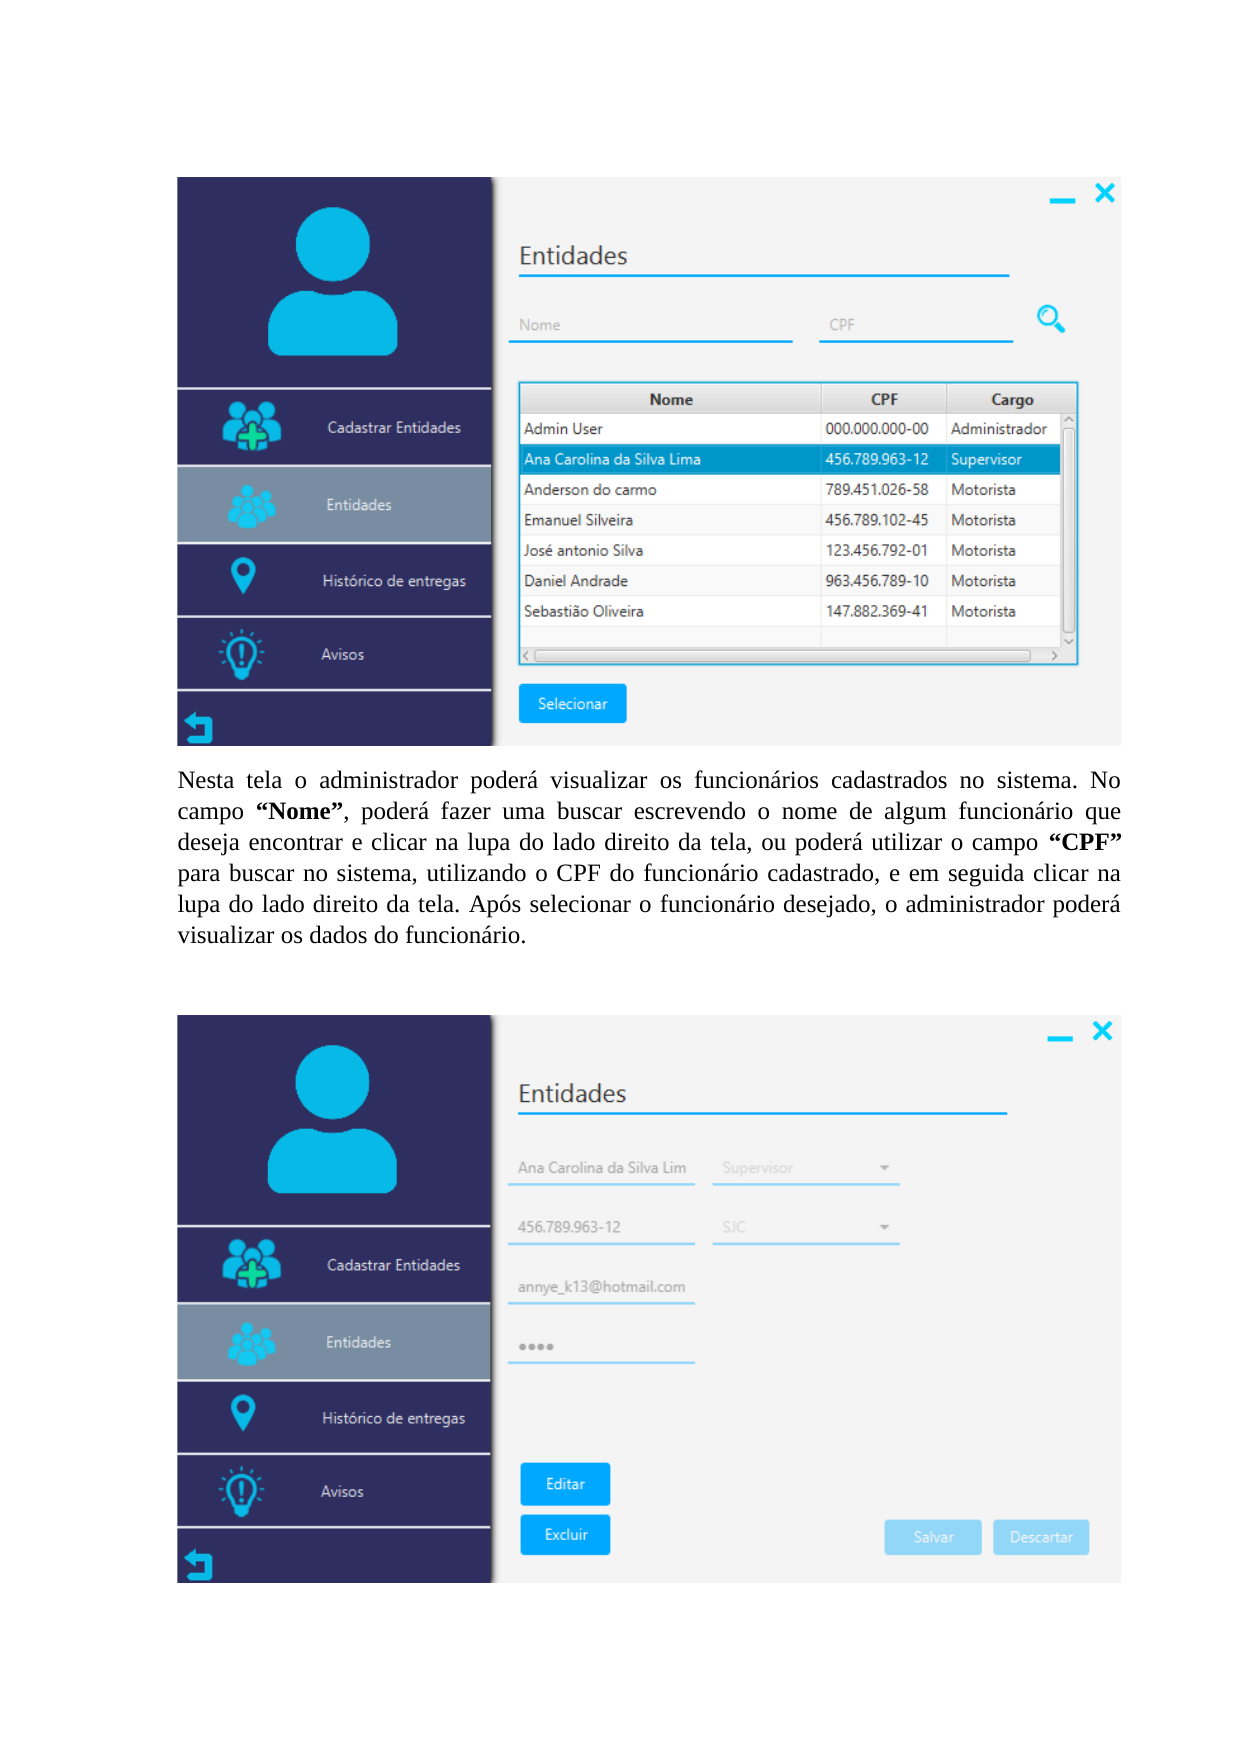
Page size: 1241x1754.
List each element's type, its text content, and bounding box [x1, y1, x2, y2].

picture [177, 1015, 1121, 1583]
text Nesta tela o administrador poderá visualizar os funcionários cadastrados no sistema. No campo “Nome”, poderá fazer uma buscar escrevendo o nome de algum funcionário que deseja encontrar e clicar na lupa do lado direito da tela, ou poderá utilizar o campo “CPF” para buscar no sistema, utilizando o CPF do funcionário cadastrado, e em seguida clicar na lupa do lado direito da tela. Após selecionar o funcionário desejado, o administrador poderá visualizar os dados do funcionário. [177, 765, 1122, 949]
picture [177, 177, 1121, 746]
